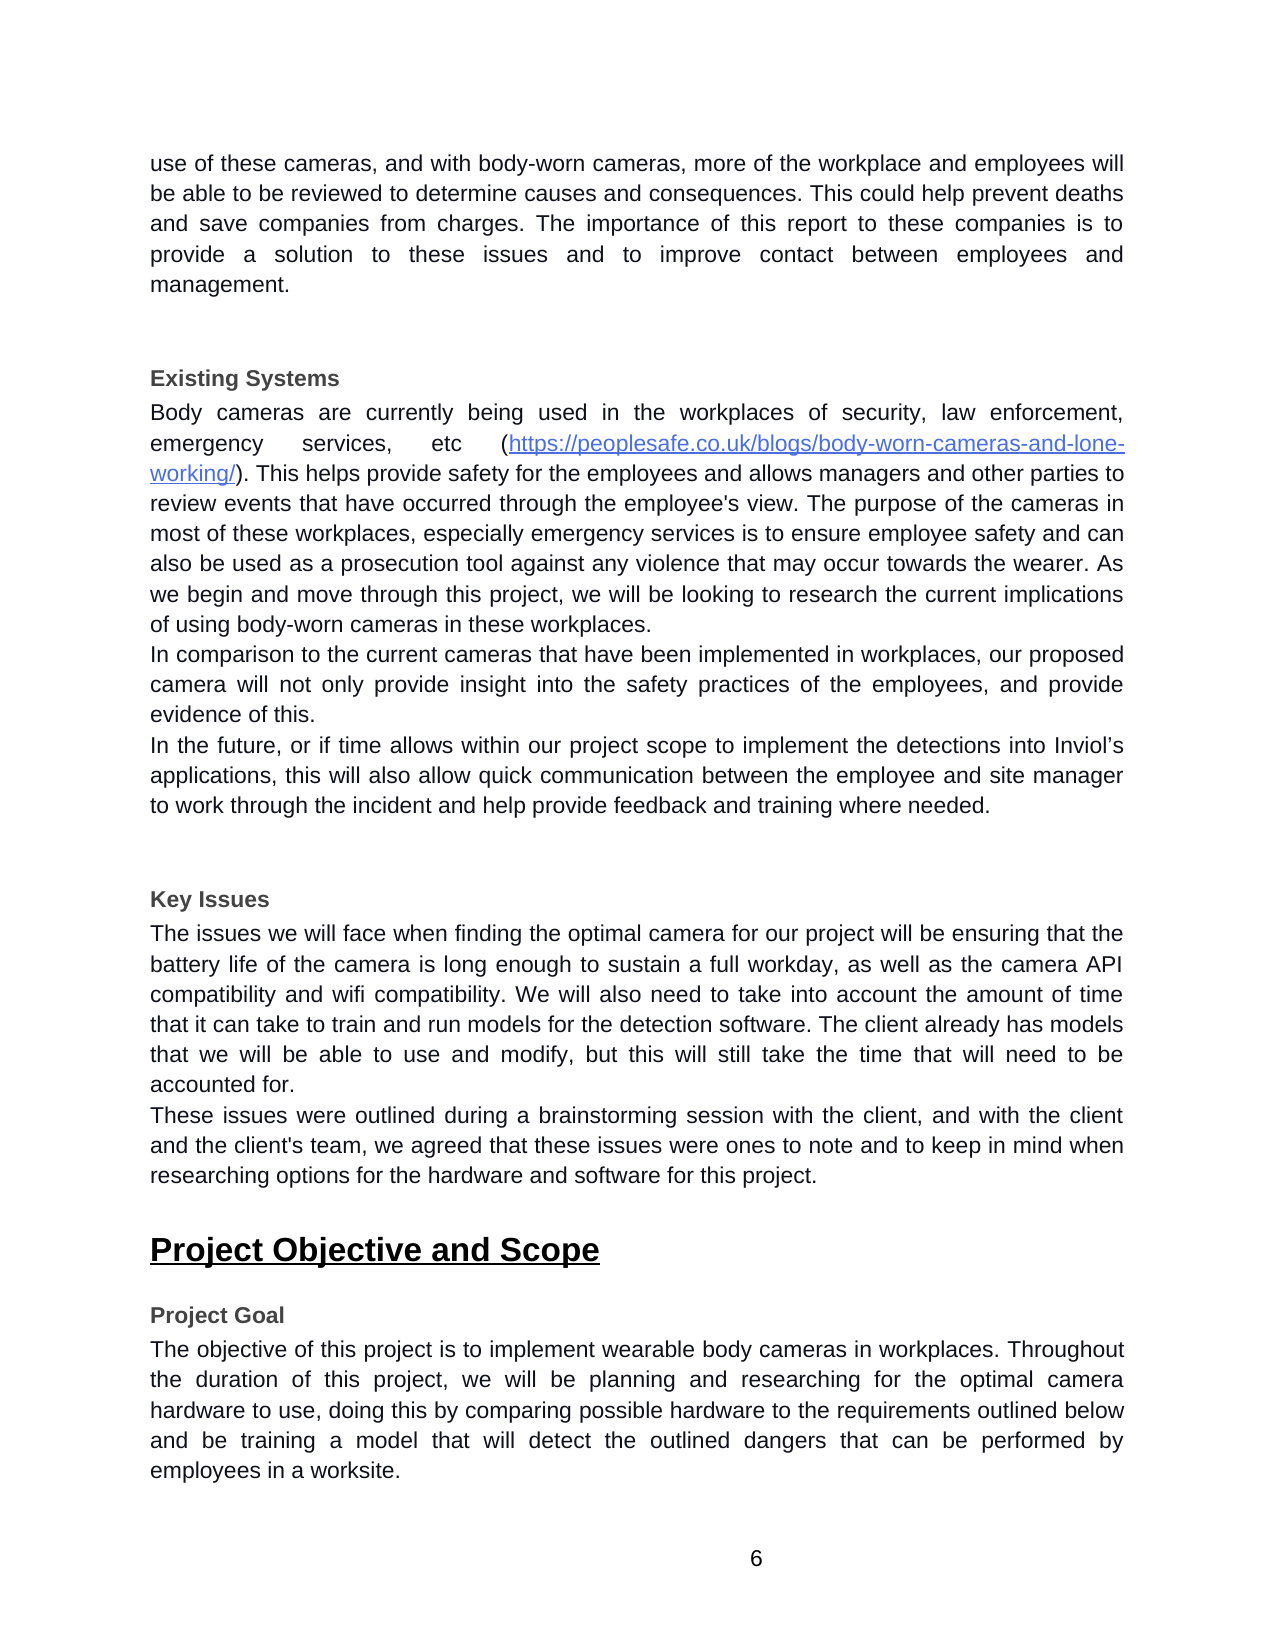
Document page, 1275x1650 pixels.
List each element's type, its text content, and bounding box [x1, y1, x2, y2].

text Body cameras are currently being used in the workplaces of security, law enforcement, emergency services, etc (https://peoplesafe.co.uk/blogs/body-worn-cameras-and-lone-working/). This helps provide safety for the employees and allows managers and other parties to review events that have occurred through the employee's view. The purpose of the cameras in most of these workplaces, especially emergency services is to ensure employee safety and can also be used as a prosecution tool against any violence that may occur towards the wearer. As we begin and move through this project, we will be looking to research the current implications of using body-worn cameras in these workplaces. [150, 399, 1125, 637]
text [150, 150, 1125, 297]
text In comparison to the current cameras that have been implemented in workplaces, our proposed camera will not only provide insight into the safety practices of the employees, and provide evidence of this. [150, 641, 1125, 728]
subtitle Existing Systems [150, 364, 1125, 391]
subtitle Key Issues [150, 886, 1125, 912]
text These issues were outlined during a brainstorming session with the client, and with the client and the client's team, we agreed that these issues were ones to note and to keep in mind when researching options for the hardware and software for this project. [150, 1102, 1125, 1188]
text The issues we will face when finding the optimal camera for our project will be ensuring that the battery life of the camera is long enough to sustain a full workday, as well as the camera API compatibility and wifi compatibility. We will also need to take into account the amount of time that it can take to train and run models for the detection software. The client already has models that we will be able to use and modify, but this will still take the time that will need to be accounted for. [150, 920, 1125, 1098]
text In the future, or if time allows within our project scope to implement the detections into Inviol’s applications, this will also allow quick communication between the employee and site manager to work through the incident and help provide feedback and training where needed. [150, 732, 1125, 818]
subtitle Project Objective and Scope [150, 1230, 1125, 1268]
text The objective of this project is to implement wearable body cameras in workplaces. Throughout the duration of this project, we will be planning and researching for the optimal camera hardware to use, doing this by comparing possible hardware to the requirements outlined below and be training a model that will detect the outlined dangers that can be performed by employees in a worksite. [150, 1336, 1125, 1483]
subtitle Project Goal [150, 1302, 1125, 1328]
